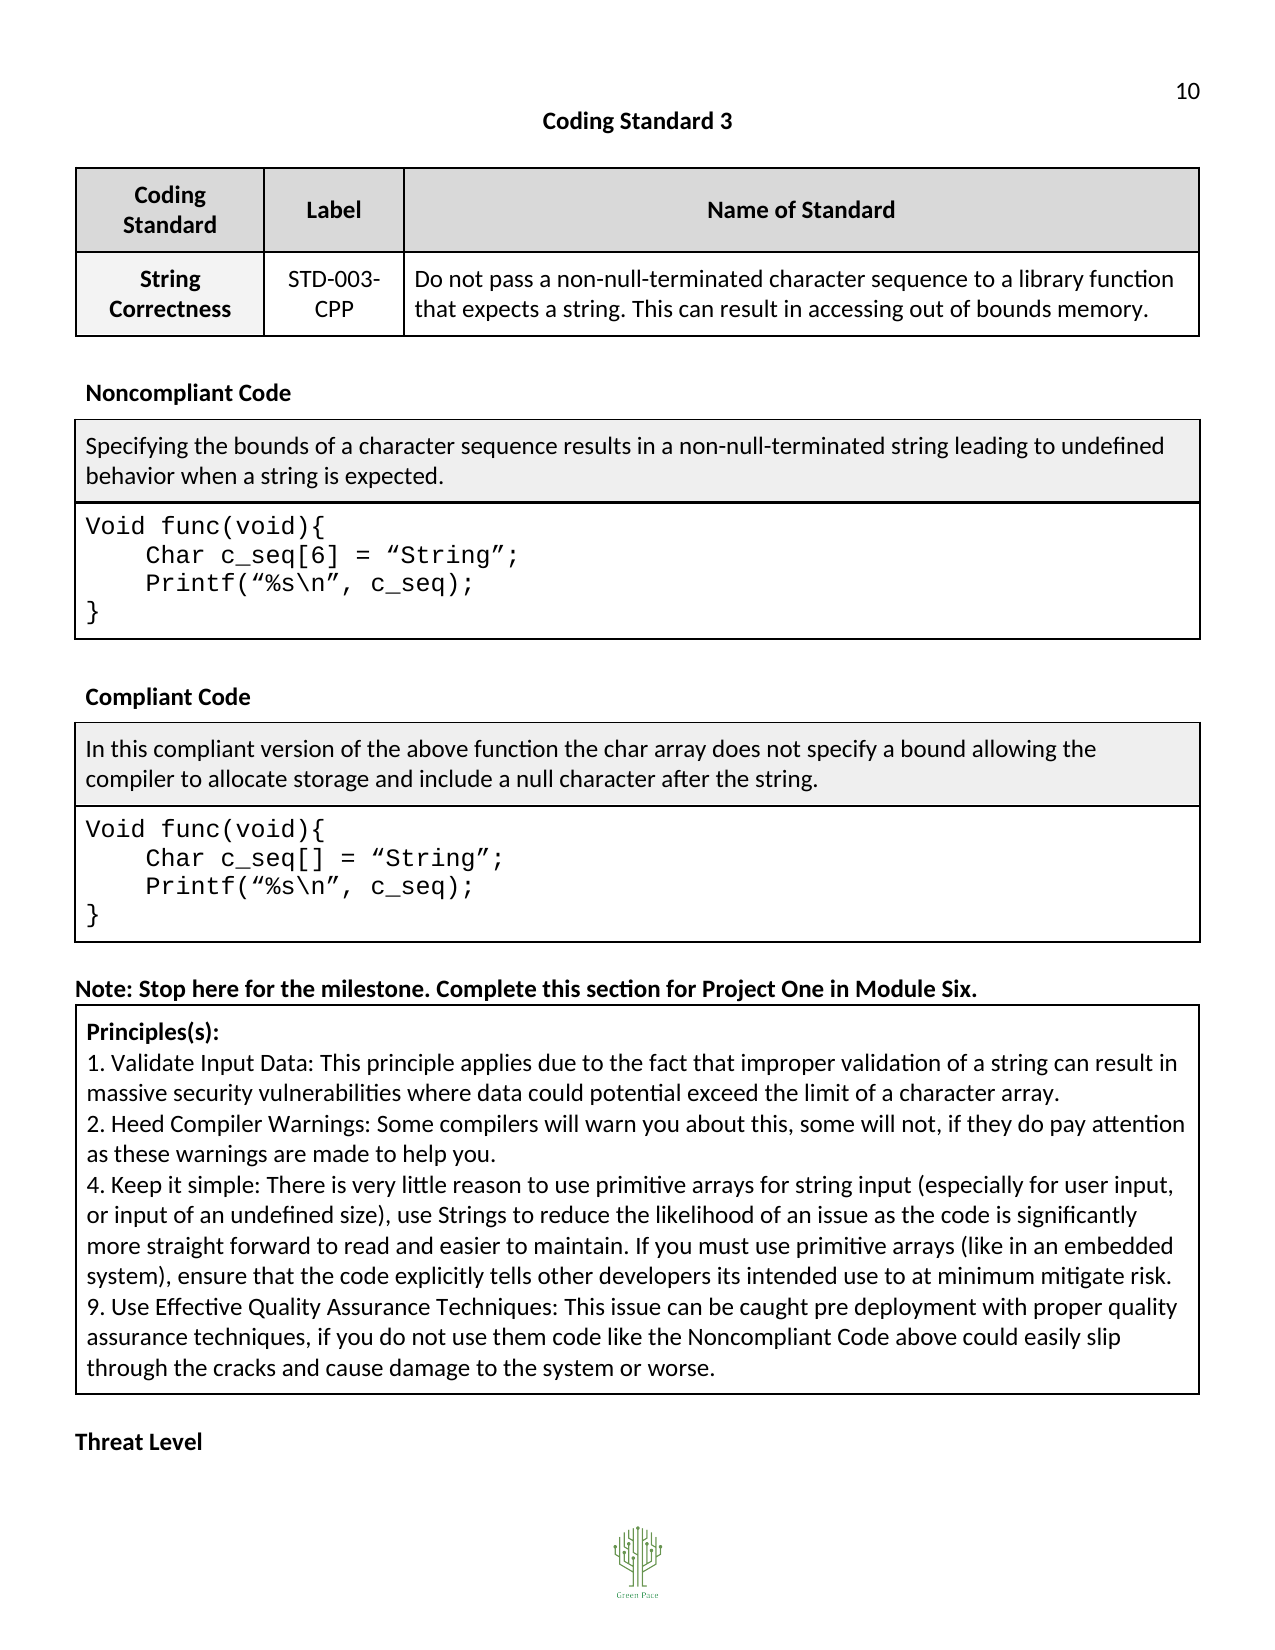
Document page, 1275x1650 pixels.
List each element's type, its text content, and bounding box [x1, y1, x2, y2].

picture [605, 1521, 670, 1606]
table_cell String Correctness [77, 253, 263, 334]
table_cell In this compliant version of the above function the char array does not specify a bound allowing the compiler to allocate storage and include a null character after the string. [76, 723, 1199, 804]
table_header Label [265, 169, 403, 251]
subtitle Coding Standard 3 [75, 106, 1200, 136]
table_cell Specifying the bounds of a character sequence results in a non-null-terminated string leading to undefined behavior when a string is expected. [76, 420, 1199, 501]
text Note: Stop here for the milestone. Complete this section for Project One in Module Six. [75, 973, 1200, 1004]
table_header Principles(s): 1. Validate Input Data: This principle applies due to the fact that improper validation of a string can result in massive security vulnerabilities where data could potential exceed the limit of a character array. 2. Heed Compiler Warnings: Some compilers will warn you about this, some will not, if they do pay attention as these warnings are made to help you. 4. Keep it simple: There is very little reason to use primitive arrays for string input (especially for user input, or input of an undefined size), use Strings to reduce the likelihood of an issue as the code is significantly more straight forward to read and easier to maintain. If you must use primitive arrays (like in an embedded system), ensure that the code explicitly tells other developers its intended use to at minimum mitigate risk. 9. Use Effective Quality Assurance Techniques: This issue can be caught pre deployment with proper quality assurance techniques, if you do not use them code like the Noncompliant Code above could easily slip through the cracks and cause damage to the system or worse. [77, 1006, 1198, 1393]
table_header Noncompliant Code [75, 367, 1200, 418]
table_header Compliant Code [75, 670, 1200, 722]
text Threat Level [75, 1426, 1200, 1456]
table_cell Do not pass a non-null-terminated character sequence to a library function that expects a string. This can result in accessing out of bounds memory. [405, 253, 1198, 334]
table_header Coding Standard [77, 169, 263, 251]
table_header Name of Standard [405, 169, 1198, 251]
table_cell Void func(void){ Char c_seq[] = “String”; Printf(“%s\n”, c_seq); } [76, 807, 1199, 941]
table_cell Void func(void){ Char c_seq[6] = “String”; Printf(“%s\n”, c_seq); } [76, 504, 1199, 638]
table_cell STD-003-CPP [265, 253, 403, 334]
